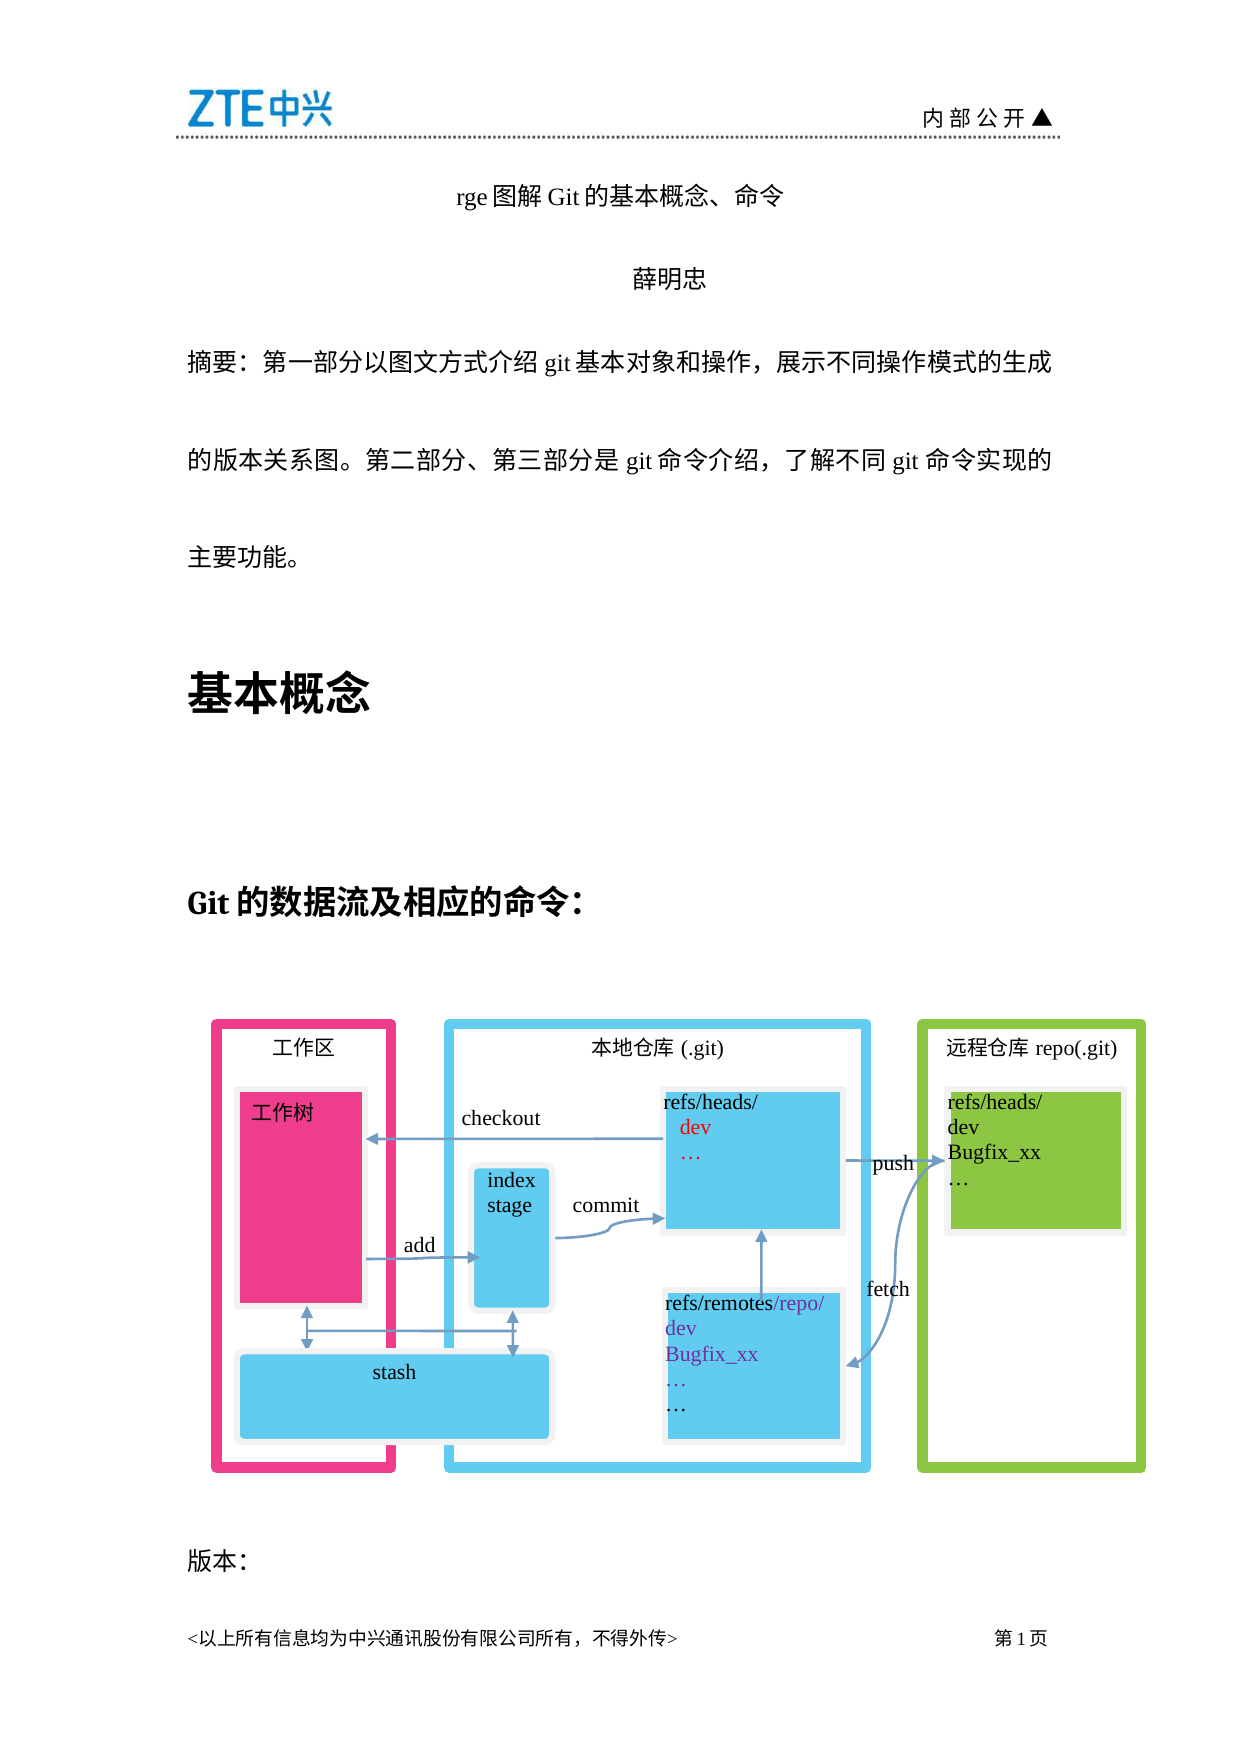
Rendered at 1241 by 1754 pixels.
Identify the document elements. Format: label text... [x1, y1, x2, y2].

picture [187, 88, 333, 127]
subtitle 基本概念 [187, 642, 1053, 739]
text rge图解Git的基本概念、命令 [187, 162, 1053, 227]
picture [176, 132, 1060, 142]
subtitle Git的数据流及相应的命令： [187, 867, 1053, 932]
text 薛明忠 [187, 245, 1053, 310]
text 摘要：第一部分以图文方式介绍git基本对象和操作，展示不同操作模式的生成的版本关系图。第二部分、第三部分是git命令介绍，了解不同git 命令实现的主要功能。 [187, 328, 1053, 588]
text 版本： [187, 1527, 1053, 1592]
